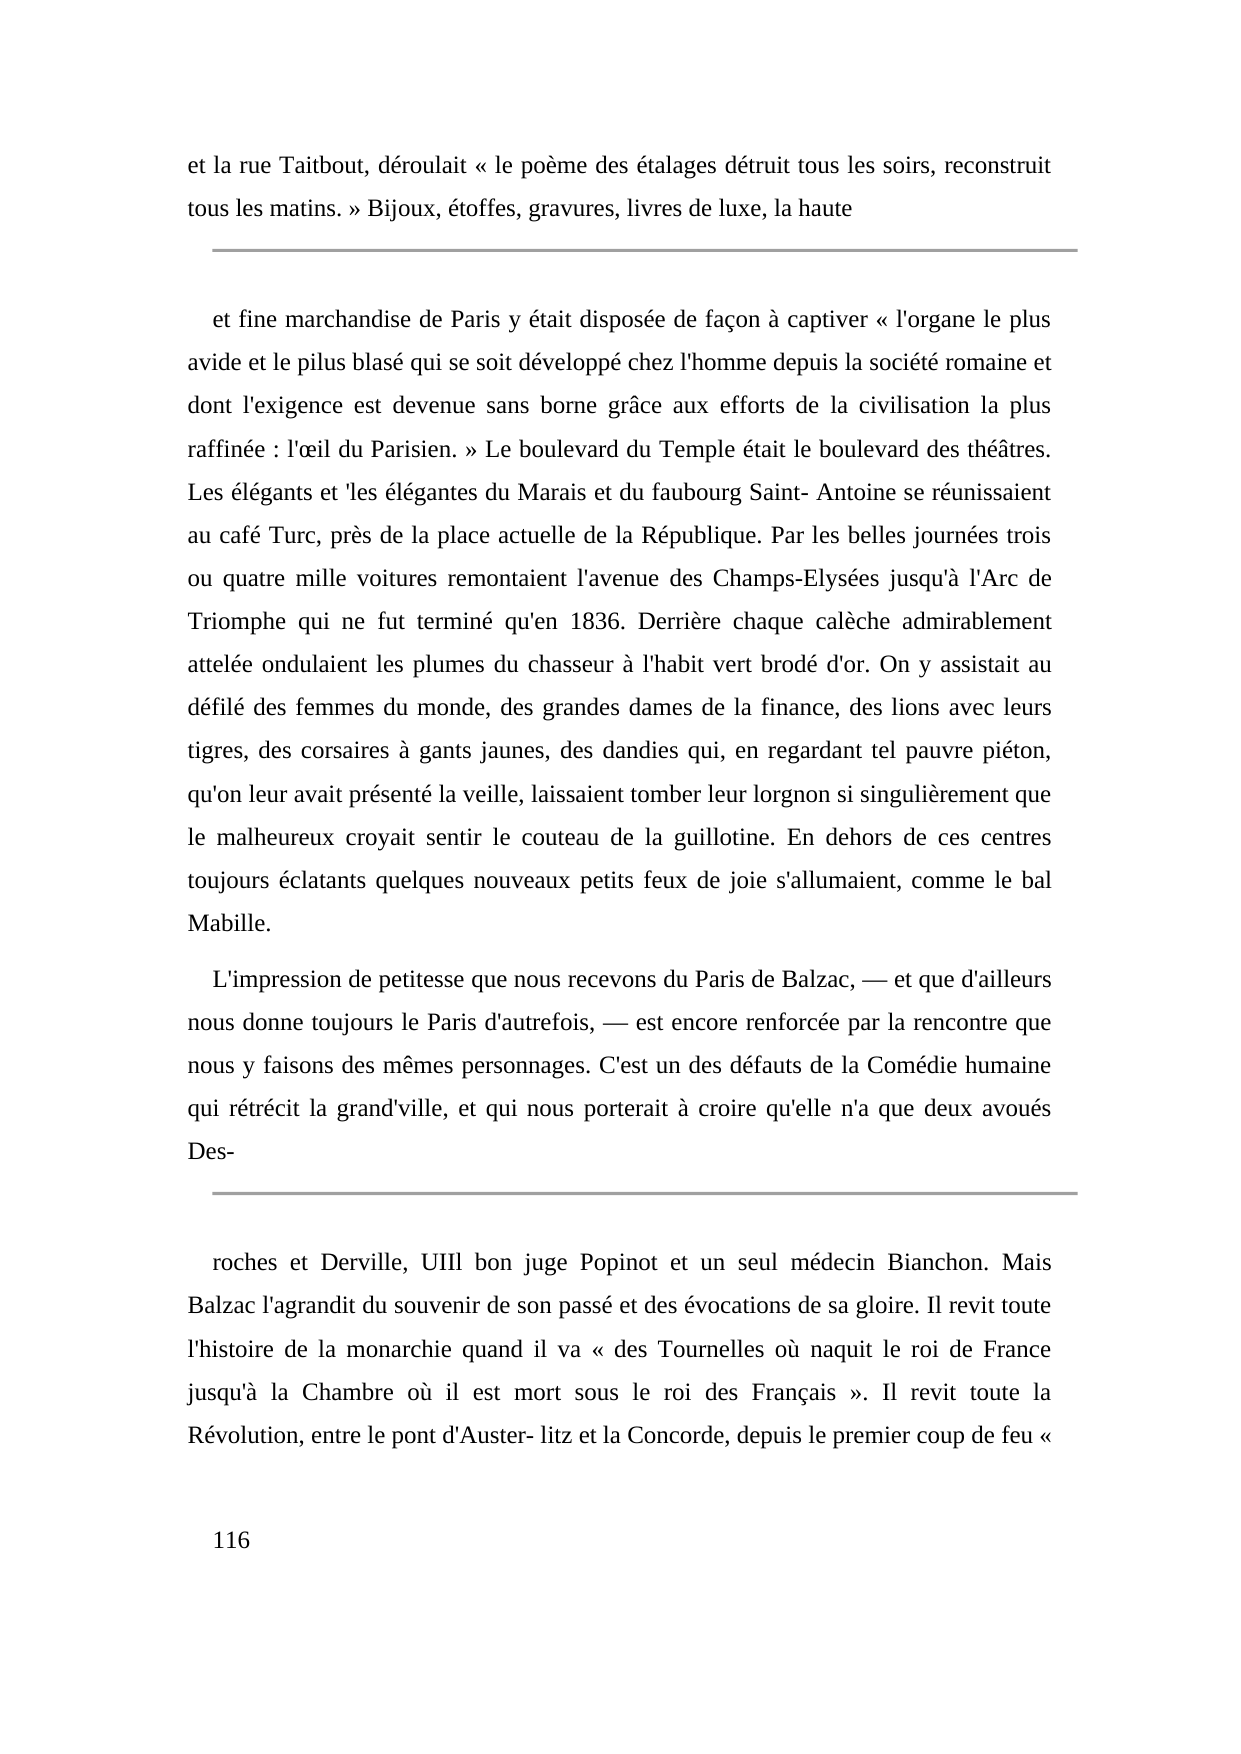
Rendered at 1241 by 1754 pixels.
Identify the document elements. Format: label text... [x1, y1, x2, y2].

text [187, 150, 1053, 222]
text L'impression de petitesse que nous recevons du Paris de Balzac, — et que d'ailleurs nous donne toujours le Paris d'autrefois, — est encore renforcée par la rencontre que nous y faisons des mêmes personnages. C'est un des défauts de la Comédie humaine qui rétrécit la grand'ville, et qui nous porterait à croire qu'elle n'a que deux avoués Des- [187, 964, 1053, 1165]
text et fine marchandise de Paris y était disposée de façon à captiver « l'organe le plus avide et le pilus blasé qui se soit développé chez l'homme depuis la société romaine et dont l'exigence est devenue sans borne grâce aux efforts de la civilisation la plus raffinée : l'œil du Parisien. » Le boulevard du Temple était le boulevard des théâtres. Les élégants et 'les élégantes du Marais et du faubourg Saint- Antoine se réunissaient au café Turc, près de la place actuelle de la République. Par les belles journées trois ou quatre mille voitures remontaient l'avenue des Champs-Elysées jusqu'à l'Arc de Triomphe qui ne fut terminé qu'en 1836. Derrière chaque calèche admirablement attelée ondulaient les plumes du chasseur à l'habit vert brodé d'or. On y assistait au défilé des femmes du monde, des grandes dames de la finance, des lions avec leurs tigres, des corsaires à gants jaunes, des dandies qui, en regardant tel pauvre piéton, qu'on leur avait présenté la veille, laissaient tomber leur lorgnon si singulièrement que le malheureux croyait sentir le couteau de la guillotine. En dehors de ces centres toujours éclatants quelques nouveaux petits feux de joie s'allumaient, comme le bal Mabille. [187, 304, 1053, 937]
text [187, 1247, 1053, 1449]
